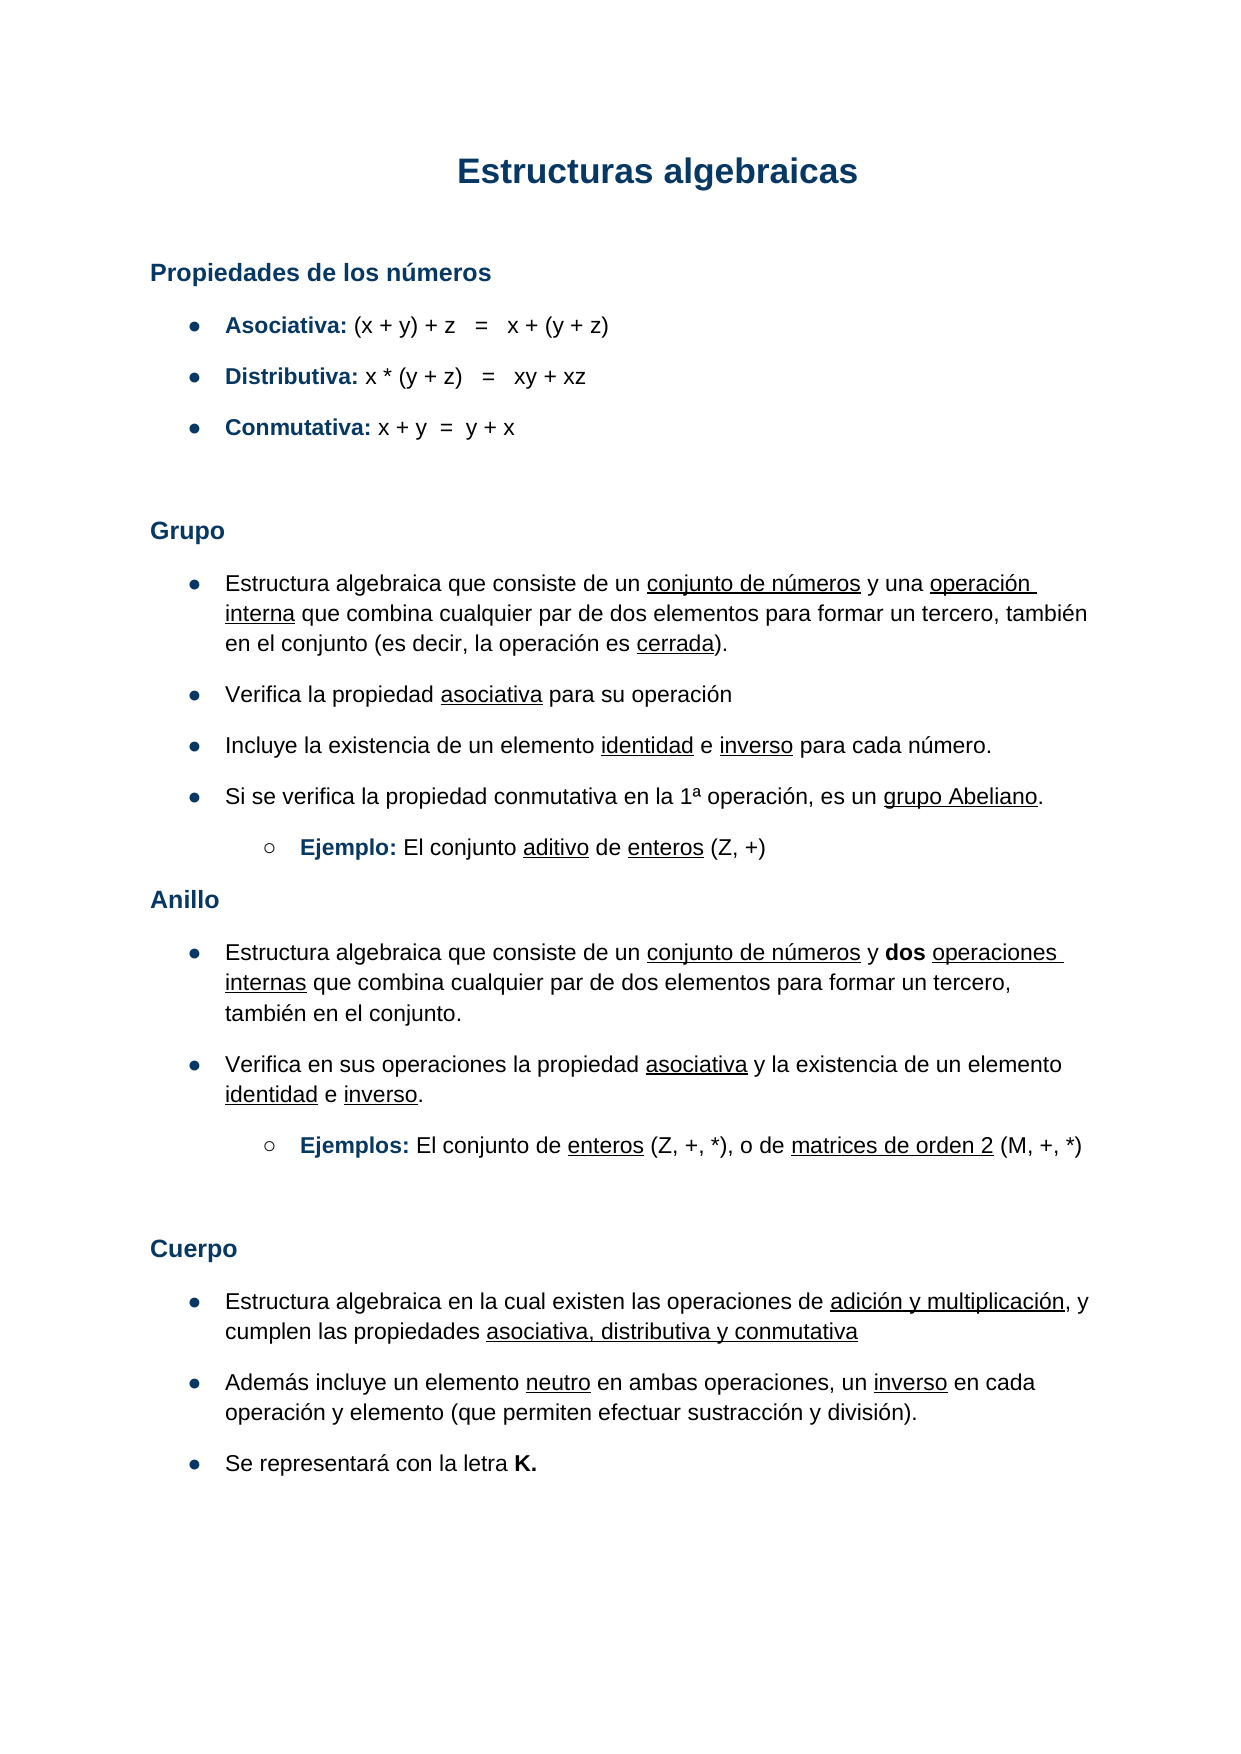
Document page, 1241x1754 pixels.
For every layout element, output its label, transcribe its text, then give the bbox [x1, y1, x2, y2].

list Estructura algebraica en la cual existen las operaciones de adición y multiplicación, y cumplen las propiedades asociativa, distributiva y conmutativa [187, 1288, 1090, 1344]
list Se representará con la letra K. [187, 1450, 1090, 1477]
text Grupo [150, 516, 1090, 544]
list Distributiva: x * (y + z) = xy + xz [187, 363, 1090, 389]
text Cuerpo [150, 1234, 1090, 1263]
list Si se verifica la propiedad conmutativa en la 1ª operación, es un grupo Abeliano. [187, 783, 1090, 809]
list Incluye la existencia de un elemento identidad e inverso para cada número. [187, 732, 1090, 758]
list Ejemplo: El conjunto aditivo de enteros (Z, +) [262, 834, 1090, 861]
list Estructura algebraica que consiste de un conjunto de números y dos operaciones internas que combina cualquier par de dos elementos para formar un tercero, también en el conjunto. [187, 939, 1090, 1026]
list Ejemplos: El conjunto de enteros (Z, +, *), o de matrices de orden 2 (M, +, *) [262, 1132, 1090, 1158]
text Estructuras algebraicas [150, 150, 1090, 191]
list Verifica la propiedad asociativa para su operación [187, 681, 1090, 707]
list Verifica en sus operaciones la propiedad asociativa y la existencia de un elemento identidad e inverso. [187, 1051, 1090, 1107]
list Además incluye un elemento neutro en ambas operaciones, un inverso en cada operación y elemento (que permiten efectuar sustracción y división). [187, 1369, 1090, 1426]
list Conmutativa: x + y = y + x [187, 414, 1090, 440]
text Anillo [150, 885, 1090, 914]
list Estructura algebraica que consiste de un conjunto de números y una operación interna que combina cualquier par de dos elementos para formar un tercero, también en el conjunto (es decir, la operación es cerrada). [187, 569, 1090, 656]
text Propiedades de los números [150, 258, 1090, 286]
list Asociativa: (x + y) + z = x + (y + z) [187, 312, 1090, 338]
